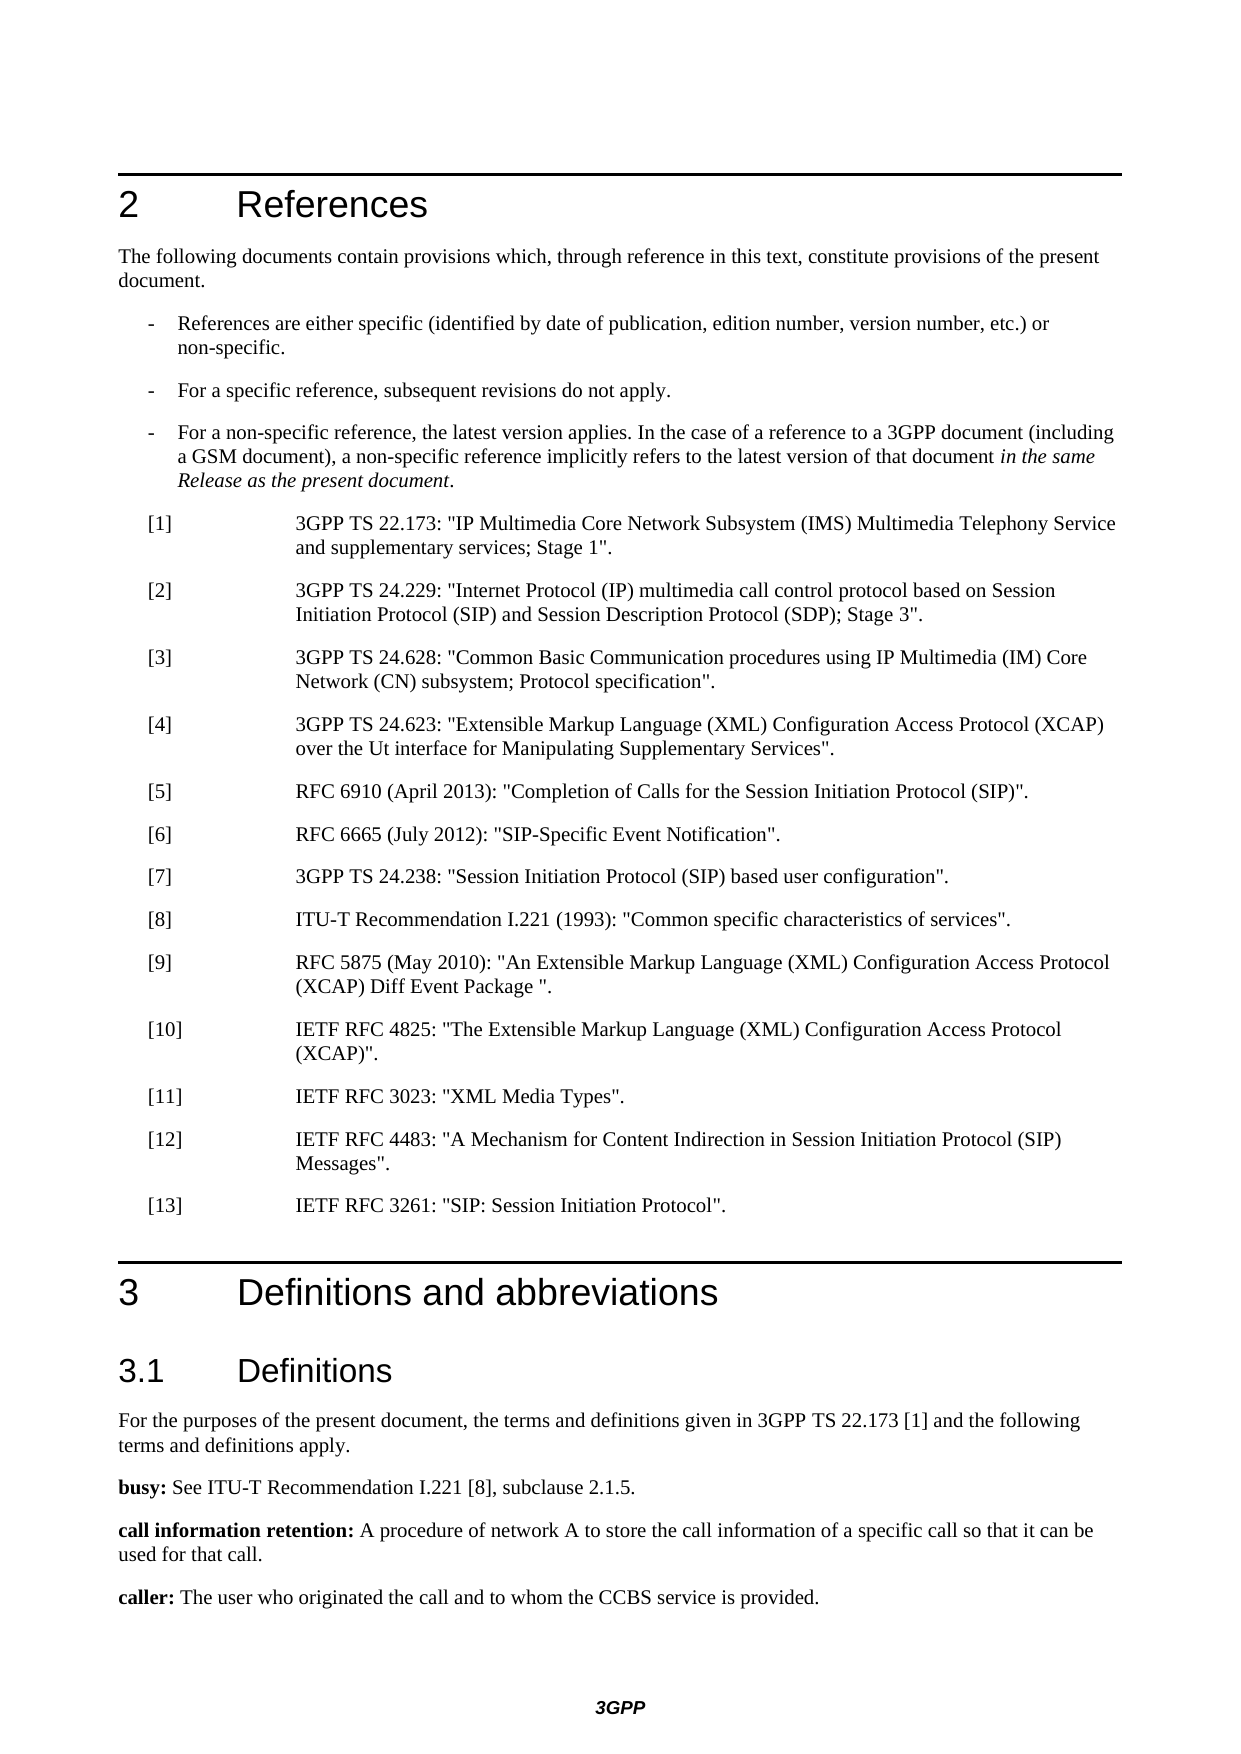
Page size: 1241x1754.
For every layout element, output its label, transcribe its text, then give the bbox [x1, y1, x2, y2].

text - References are either specific (identified by date of publication, edition number, version number, etc.) or non-specific. [148, 311, 1122, 359]
text [9] RFC 5875 (May 2010): "An Extensible Markup Language (XML) Configuration Access Protocol (XCAP) Diff Event Package ". [148, 950, 1122, 998]
text [5] RFC 6910 (April 2013): "Completion of Calls for the Session Initiation Protocol (SIP)". [148, 779, 1122, 803]
text call information retention: A procedure of network A to store the call information of a specific call so that it can be used for that call. [118, 1518, 1122, 1566]
text - For a specific reference, subsequent revisions do not apply. [148, 377, 1122, 402]
subtitle 2 References [118, 176, 1122, 225]
text [6] RFC 6665 (July 2012): "SIP-Specific Event Notification". [148, 822, 1122, 846]
text caller: The user who originated the call and to whom the CCBS service is provided. [118, 1585, 1122, 1609]
text [8] ITU-T Recommendation I.221 (1993): "Common specific characteristics of services". [148, 907, 1122, 931]
subtitle 3 Definitions and abbreviations [118, 1264, 1122, 1314]
subtitle 3.1 Definitions [118, 1351, 1122, 1390]
text - For a non-specific reference, the latest version applies. In the case of a reference to a 3GPP document (including a GSM document), a non-specific reference implicitly refers to the latest version of that document in the same Release as the present document. [148, 420, 1122, 492]
text The following documents contain provisions which, through reference in this text, constitute provisions of the present document. [118, 244, 1122, 292]
text [13] IETF RFC 3261: "SIP: Session Initiation Protocol". [148, 1193, 1122, 1217]
text [10] IETF RFC 4825: "The Extensible Markup Language (XML) Configuration Access Protocol (XCAP)". [148, 1017, 1122, 1065]
text [2] 3GPP TS 24.229: "Internet Protocol (IP) multimedia call control protocol based on Session Initiation Protocol (SIP) and Session Description Protocol (SDP); Stage 3". [148, 578, 1122, 626]
text [7] 3GPP TS 24.238: "Session Initiation Protocol (SIP) based user configuration". [148, 864, 1122, 888]
text [4] 3GPP TS 24.623: "Extensible Markup Language (XML) Configuration Access Protocol (XCAP) over the Ut interface for Manipulating Supplementary Services". [148, 712, 1122, 760]
text [3] 3GPP TS 24.628: "Common Basic Communication procedures using IP Multimedia (IM) Core Network (CN) subsystem; Protocol specification". [148, 645, 1122, 693]
text [11] IETF RFC 3023: "XML Media Types". [148, 1084, 1122, 1108]
text busy: See ITU-T Recommendation I.221 [8], subclause 2.1.5. [118, 1475, 1122, 1499]
text [12] IETF RFC 4483: "A Mechanism for Content Indirection in Session Initiation Protocol (SIP) Messages". [148, 1127, 1122, 1175]
text [1] 3GPP TS 22.173: "IP Multimedia Core Network Subsystem (IMS) Multimedia Telephony Service and supplementary services; Stage 1". [148, 511, 1122, 559]
text For the purposes of the present document, the terms and definitions given in 3GPP TS 22.173 [1] and the following terms and definitions apply. [118, 1408, 1122, 1457]
